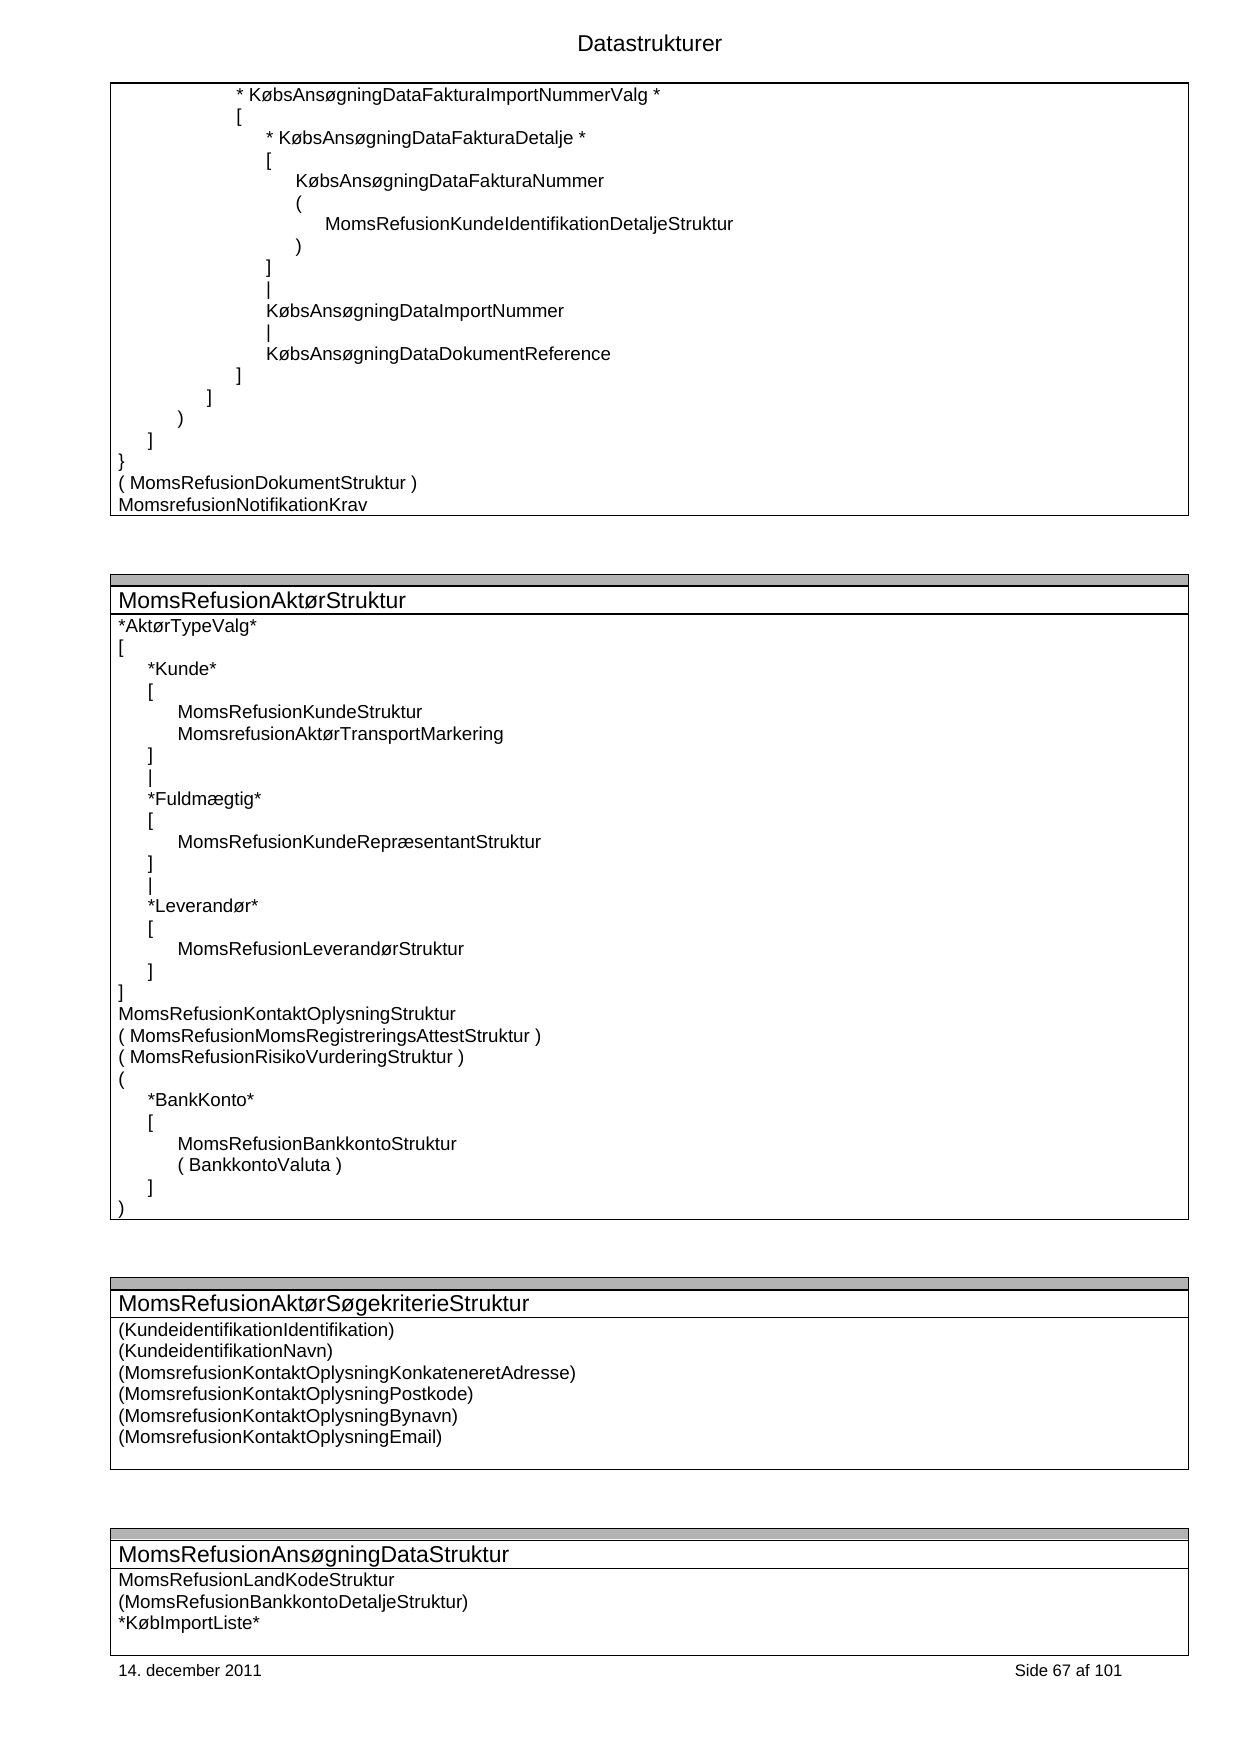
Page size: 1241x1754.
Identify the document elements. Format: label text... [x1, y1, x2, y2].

table_cell MomsRefusionAktørSøgekriterieStruktur [111, 1291, 1188, 1317]
table_header [111, 1278, 1188, 1289]
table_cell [111, 84, 1188, 515]
table_header [111, 575, 1188, 585]
table_cell MomsRefusionAktørStruktur [111, 587, 1188, 613]
table_cell *AktørTypeValg* [ *Kunde* [ MomsRefusionKundeStruktur MomsrefusionAktørTransportMarkering ] | *Fuldmægtig* [ MomsRefusionKundeRepræsentantStruktur ] | *Leverandør* [ MomsRefusionLeverandørStruktur ] ] MomsRefusionKontaktOplysningStruktur ( MomsRefusionMomsRegistreringsAttestStruktur ) ( MomsRefusionRisikoVurderingStruktur ) ( *BankKonto* [ MomsRefusionBankkontoStruktur ( BankkontoValuta ) ] ) [111, 615, 1188, 1218]
table_cell (KundeidentifikationIdentifikation) (KundeidentifikationNavn) (MomsrefusionKontaktOplysningKonkateneretAdresse) (MomsrefusionKontaktOplysningPostkode) (MomsrefusionKontaktOplysningBynavn) (MomsrefusionKontaktOplysningEmail) [111, 1318, 1188, 1469]
table_cell MomsRefusionAnsøgningDataStruktur [111, 1541, 1188, 1567]
table_header [111, 1529, 1188, 1539]
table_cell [111, 1569, 1188, 1655]
